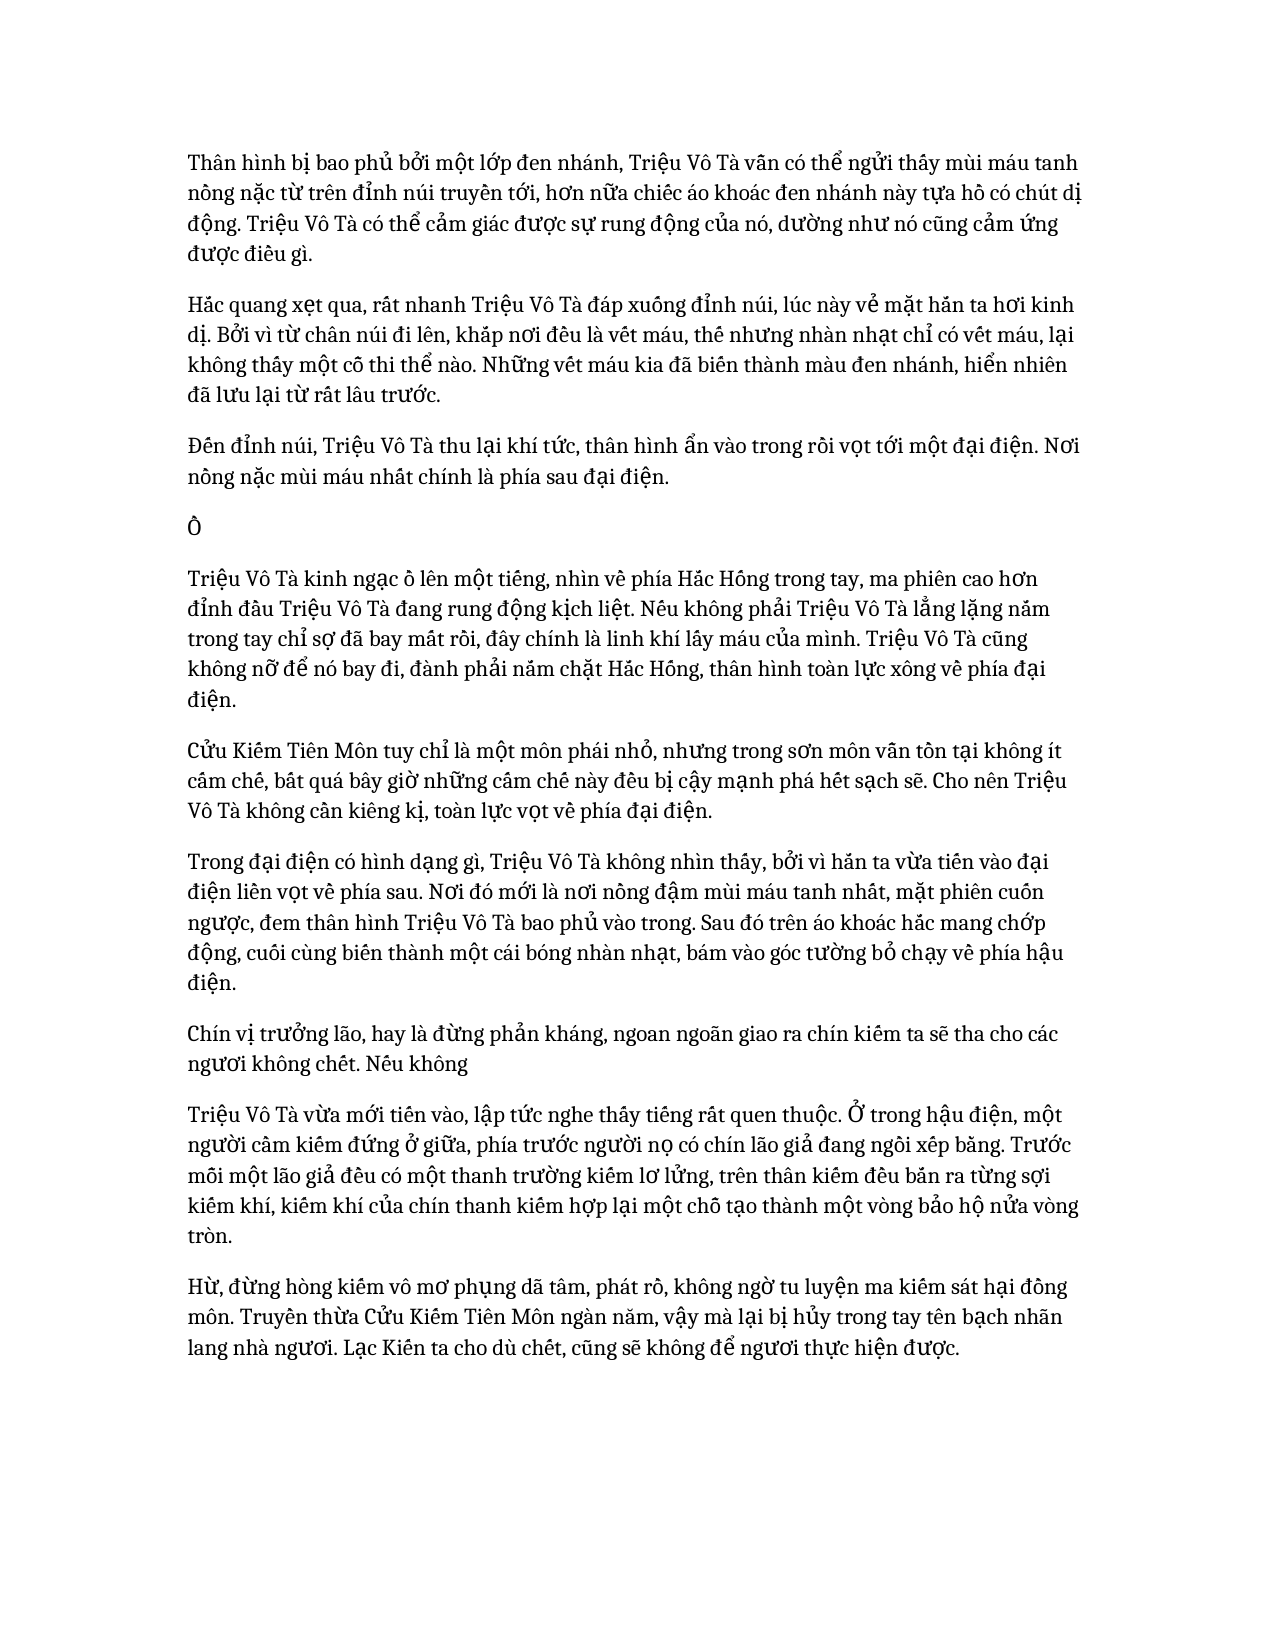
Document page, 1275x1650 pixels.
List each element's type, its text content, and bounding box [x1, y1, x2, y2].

text Chín vị trưởng lão, hay là đừng phản kháng, ngoan ngoãn giao ra chín kiếm ta sẽ tha cho các ngươi không chết. Nếu không [187, 1021, 1087, 1077]
text Đến đỉnh núi, Triệu Vô Tà thu lại khí tức, thân hình ẩn vào trong rồi vọt tới một đại điện. Nơi nồng nặc mùi máu nhất chính là phía sau đại điện. [187, 433, 1087, 490]
text Hắc quang xẹt qua, rất nhanh Triệu Vô Tà đáp xuống đỉnh núi, lúc này vẻ mặt hắn ta hơi kinh dị. Bởi vì từ chân núi đi lên, khắp nơi đều là vết máu, thế nhưng nhàn nhạt chỉ có vết máu, lại không thấy một cỗ thi thể nào. Những vết máu kia đã biến thành màu đen nhánh, hiển nhiên đã lưu lại từ rất lâu trước. [187, 292, 1087, 409]
text Triệu Vô Tà kinh ngạc ồ lên một tiếng, nhìn về phía Hắc Hống trong tay, ma phiên cao hơn đỉnh đầu Triệu Vô Tà đang rung động kịch liệt. Nếu không phải Triệu Vô Tà lẳng lặng nắm trong tay chỉ sợ đã bay mất rồi, đây chính là linh khí lấy máu của mình. Triệu Vô Tà cũng không nỡ để nó bay đi, đành phải nắm chặt Hắc Hống, thân hình toàn lực xông về phía đại điện. [187, 566, 1087, 713]
text Trong đại điện có hình dạng gì, Triệu Vô Tà không nhìn thấy, bởi vì hắn ta vừa tiến vào đại điện liền vọt về phía sau. Nơi đó mới là nơi nồng đậm mùi máu tanh nhất, mặt phiên cuốn ngược, đem thân hình Triệu Vô Tà bao phủ vào trong. Sau đó trên áo khoác hắc mang chớp động, cuối cùng biến thành một cái bóng nhàn nhạt, bám vào góc tường bỏ chạy về phía hậu điện. [187, 849, 1087, 996]
text Hừ, đừng hòng kiếm vô mơ phụng dã tâm, phát rồ, không ngờ tu luyện ma kiếm sát hại đồng môn. Truyền thừa Cửu Kiếm Tiên Môn ngàn năm, vậy mà lại bị hủy trong tay tên bạch nhãn lang nhà ngươi. Lạc Kiến ta cho dù chết, cũng sẽ không để ngươi thực hiện được. [187, 1274, 1087, 1361]
text Cửu Kiếm Tiên Môn tuy chỉ là một môn phái nhỏ, nhưng trong sơn môn vẫn tồn tại không ít cấm chế, bất quá bây giờ những cấm chế này đều bị cậy mạnh phá hết sạch sẽ. Cho nên Triệu Vô Tà không cần kiêng kị, toàn lực vọt về phía đại điện. [187, 737, 1087, 824]
text Triệu Vô Tà vừa mới tiến vào, lập tức nghe thấy tiếng rất quen thuộc. Ở trong hậu điện, một người cầm kiếm đứng ở giữa, phía trước người nọ có chín lão giả đang ngồi xếp bằng. Trước mỗi một lão giả đều có một thanh trường kiếm lơ lửng, trên thân kiếm đều bắn ra từng sợi kiếm khí, kiếm khí của chín thanh kiếm hợp lại một chỗ tạo thành một vòng bảo hộ nửa vòng tròn. [187, 1102, 1087, 1249]
text Ồ [187, 514, 1087, 541]
text Thân hình bị bao phủ bởi một lớp đen nhánh, Triệu Vô Tà vẫn có thể ngửi thấy mùi máu tanh nồng nặc từ trên đỉnh núi truyền tới, hơn nữa chiếc áo khoác đen nhánh này tựa hồ có chút dị động. Triệu Vô Tà có thể cảm giác được sự rung động của nó, dường như nó cũng cảm ứng được điều gì. [187, 150, 1087, 267]
